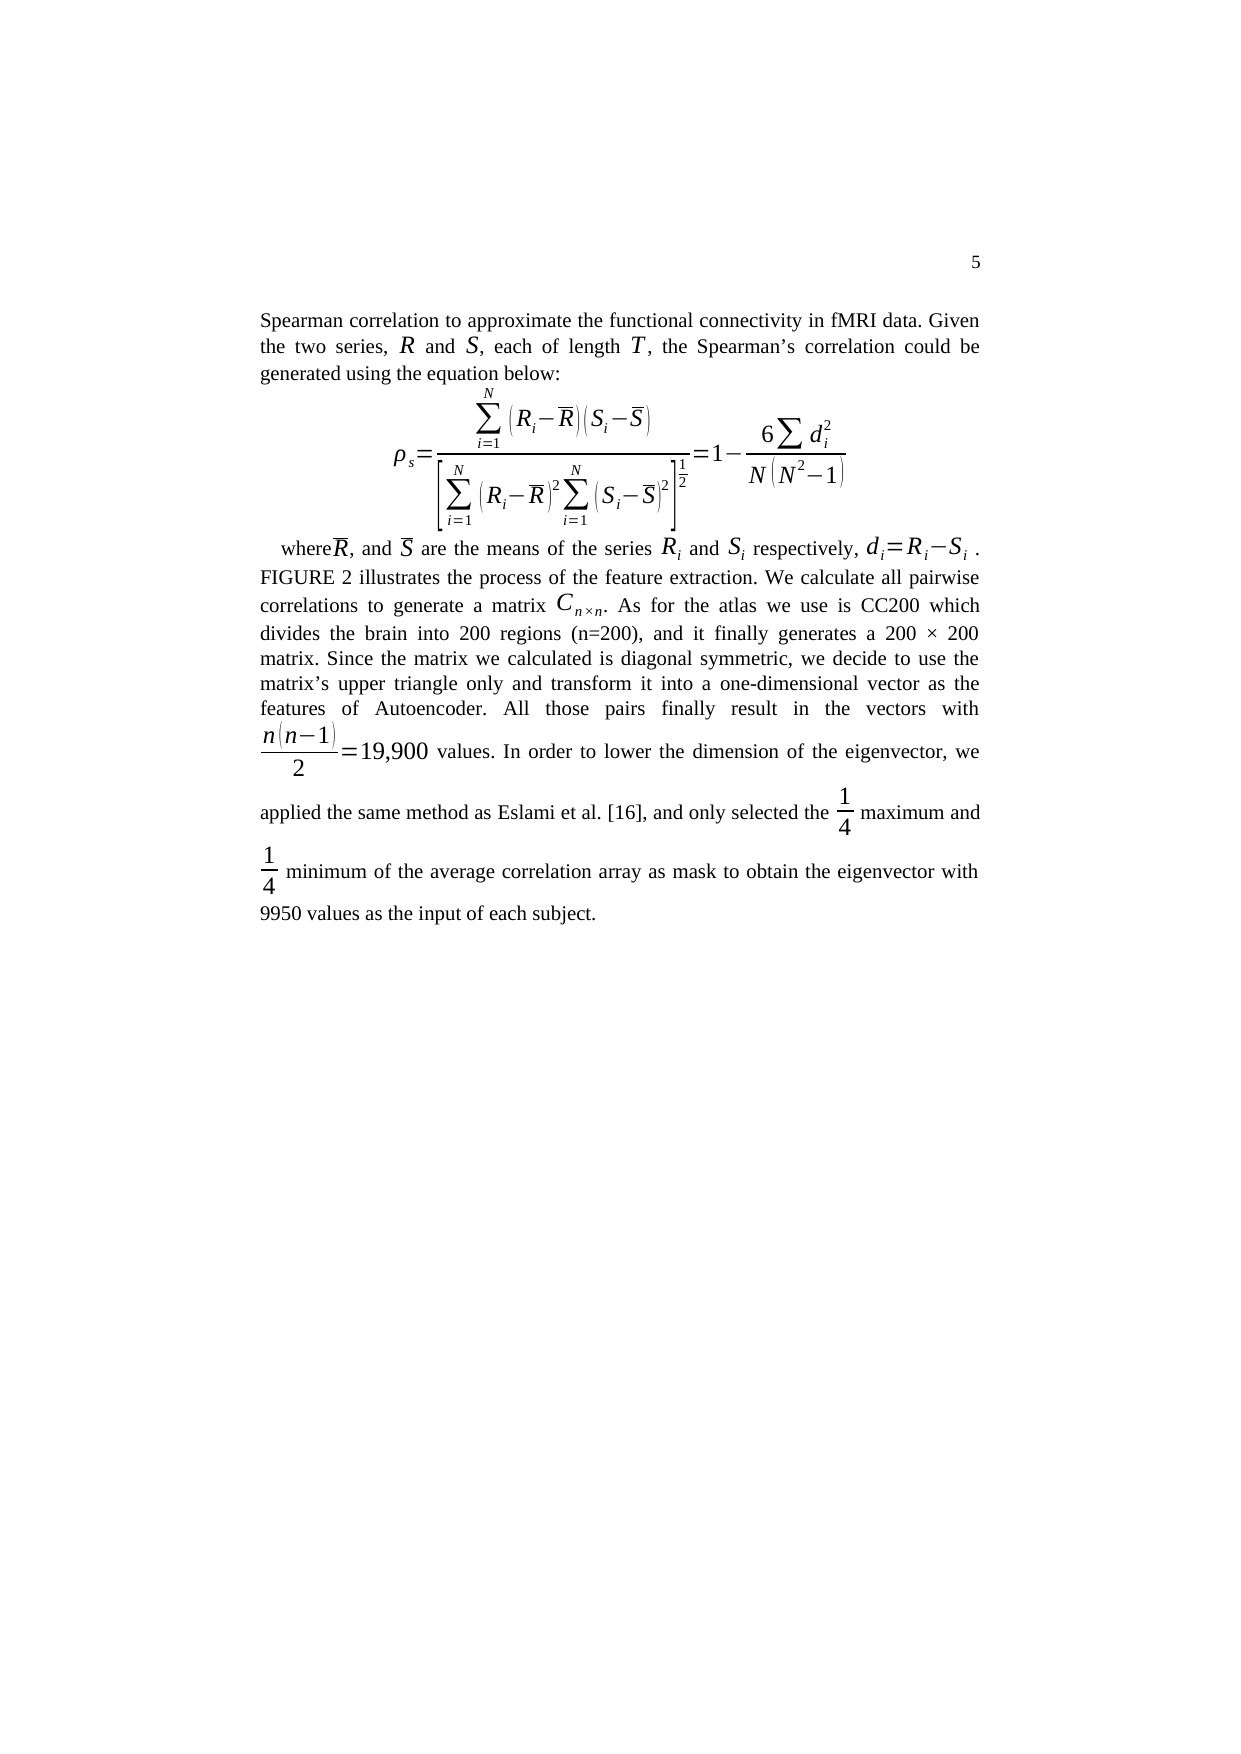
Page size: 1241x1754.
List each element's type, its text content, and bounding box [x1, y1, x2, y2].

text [260, 307, 980, 385]
text where, and are the means of the series and respectively, . FIGURE 2 illustrates the process of the feature extraction. We calculate all pairwise correlations to generate a matrix . As for the atlas we use is CC200 which divides the brain into 200 regions (n=200), and it finally generates a 200 × 200 matrix. Since the matrix we calculated is diagonal symmetric, we decide to use the matrix’s upper triangle only and transform it into a one-dimensional vector as the features of Autoencoder. All those pairs finally result in the vectors with values. In order to lower the dimension of the eigenvector, we applied the same method as Eslami et al. [16], and only selected the maximum and minimum of the average correlation array as mask to obtain the eigenvector with 9950 values as the input of each subject. [260, 532, 980, 925]
